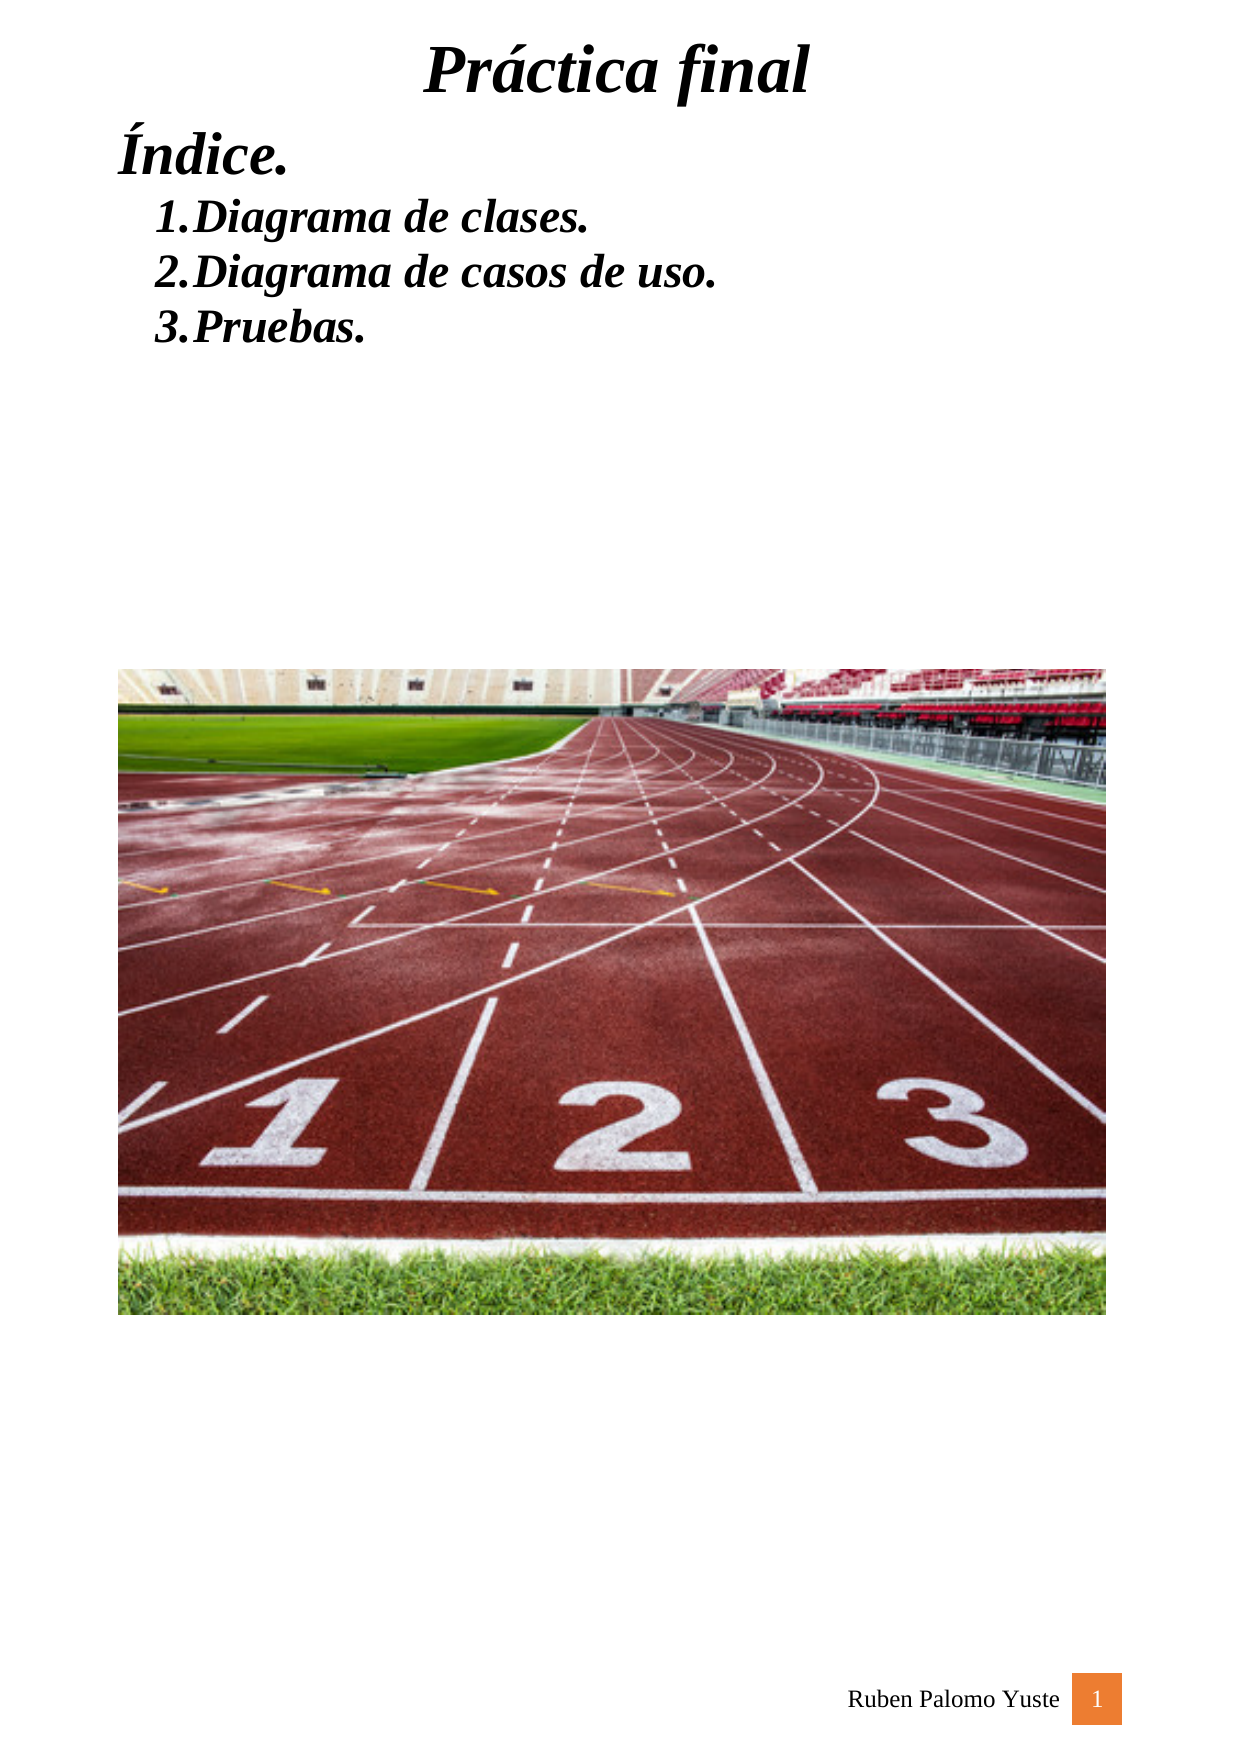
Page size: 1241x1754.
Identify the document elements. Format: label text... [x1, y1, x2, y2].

text Índice. [118, 118, 1122, 188]
picture [118, 669, 1106, 1315]
list Diagrama de casos de uso. [156, 243, 1122, 298]
list Diagrama de clases. [156, 188, 1122, 243]
list Pruebas. [156, 298, 1122, 353]
